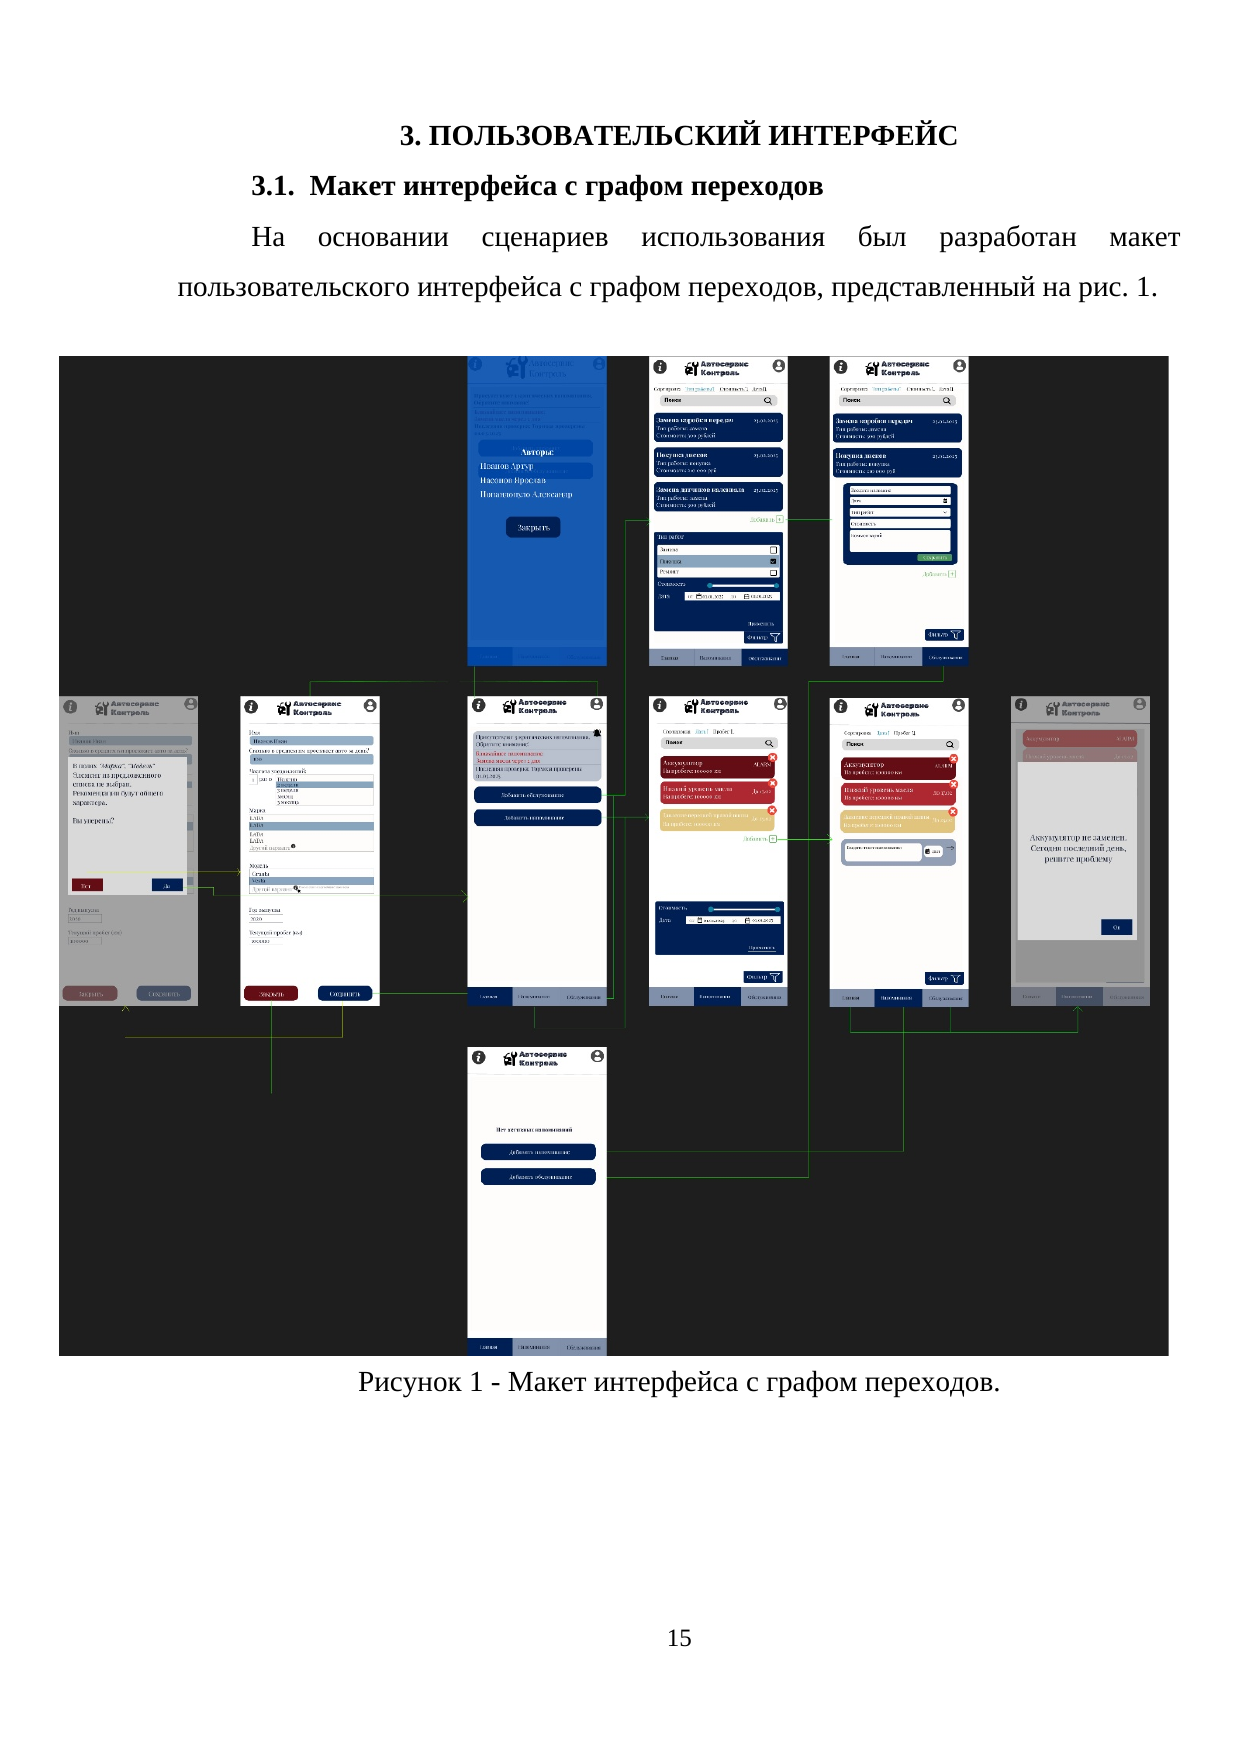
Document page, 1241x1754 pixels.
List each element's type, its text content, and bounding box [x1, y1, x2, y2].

text На основании сценариев использования был разработан макет пользовательского интерфейса с графом переходов, представленный на рис. 1. [177, 219, 1181, 303]
subtitle 3.1. Макет интерфейса с графом переходов [177, 168, 1181, 202]
text Рисунок 1 - Макет интерфейса с графом переходов. [177, 1364, 1181, 1398]
picture [59, 356, 1169, 1356]
subtitle 3. Пользовательский интерфейс [177, 118, 1181, 152]
